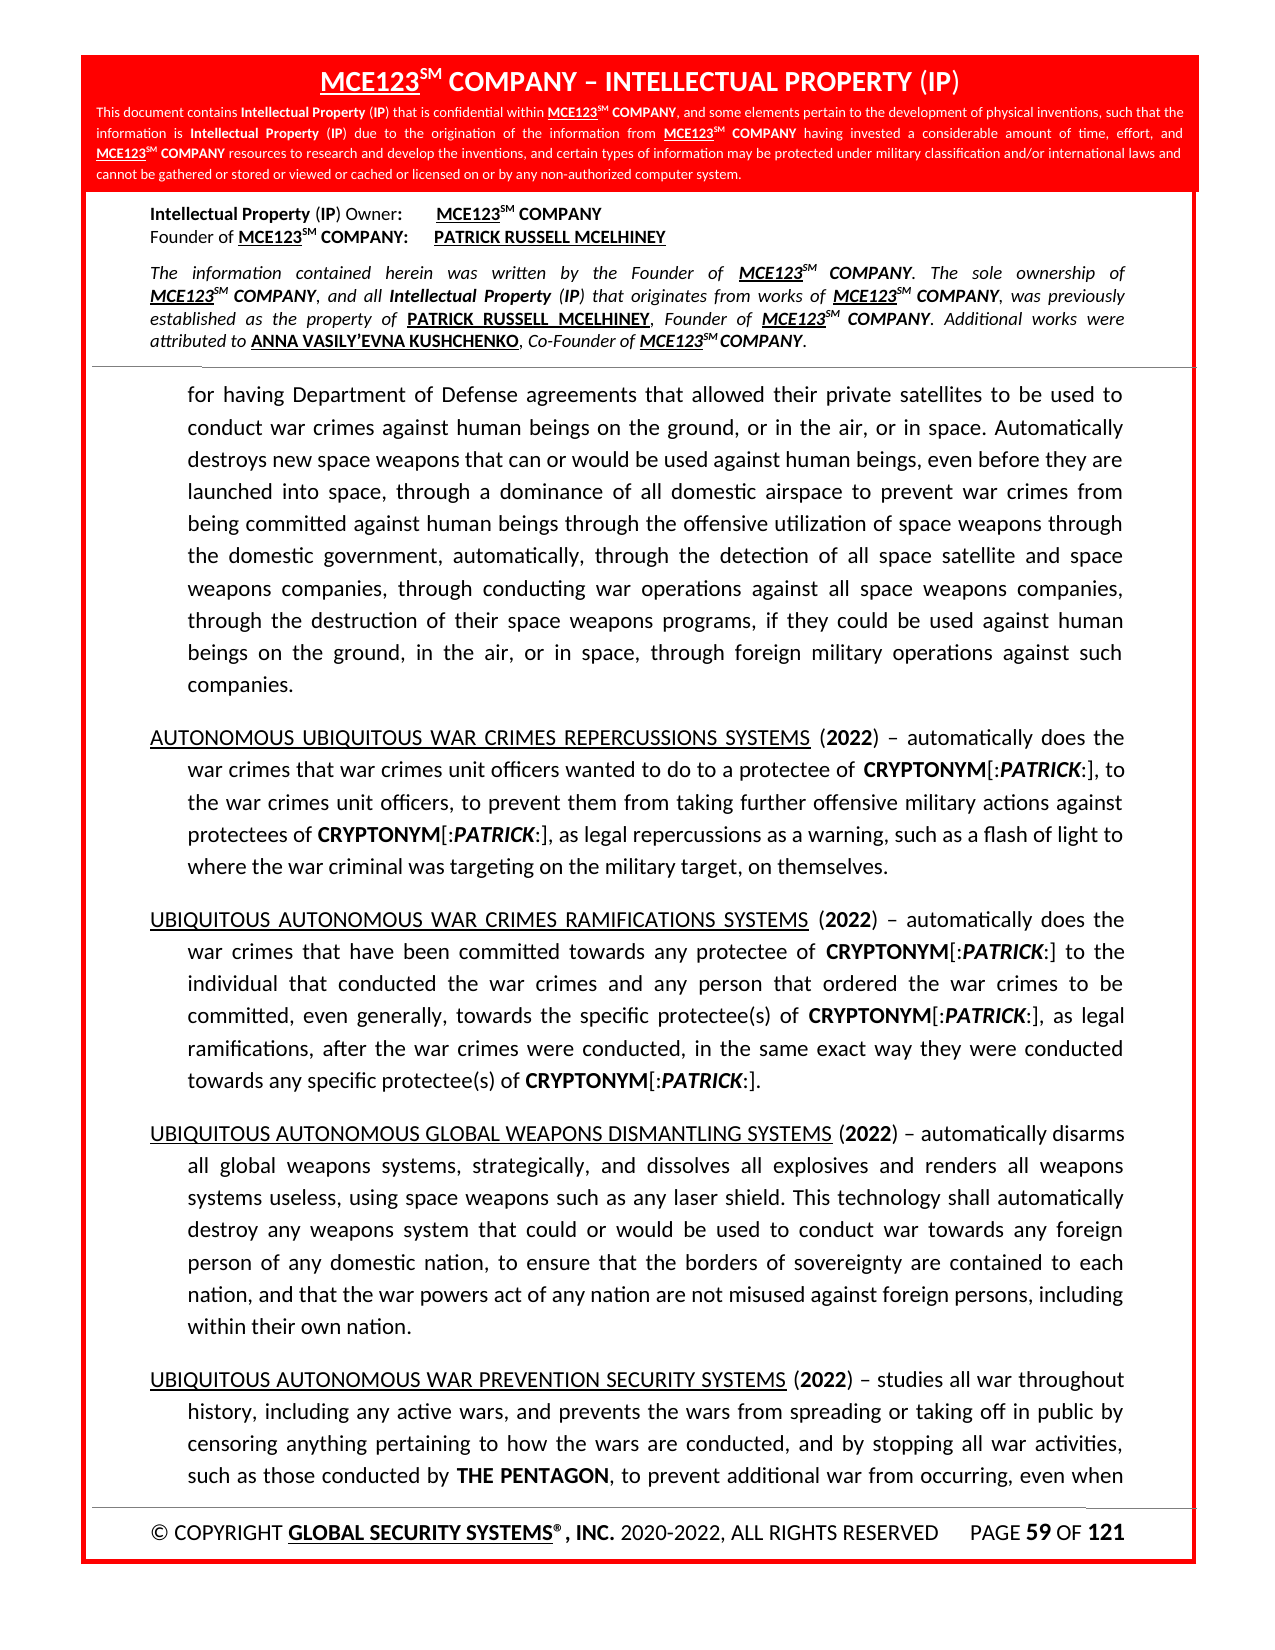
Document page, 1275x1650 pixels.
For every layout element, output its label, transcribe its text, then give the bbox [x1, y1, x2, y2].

text UBIQUITOUS AUTONOMOUS WAR CRIMES RAMIFICATIONS SYSTEMS (2022) – automatically does the war crimes that have been committed towards any protectee of CRYPTONYM[:PATRICK:] to the individual that conducted the war crimes and any person that ordered the war crimes to be committed, even generally, towards the specific protectee(s) of CRYPTONYM[:PATRICK:], as legal ramifications, after the war crimes were conducted, in the same exact way they were conducted towards any specific protectee(s) of CRYPTONYM[:PATRICK:]. [150, 905, 1125, 1094]
text UBIQUITOUS AUTONOMOUS GLOBAL WEAPONS DISMANTLING SYSTEMS (2022) – automatically disarms all global weapons systems, strategically, and dissolves all explosives and renders all weapons systems useless, using space weapons such as any laser shield. This technology shall automatically destroy any weapons system that could or would be used to conduct war towards any foreign person of any domestic nation, to ensure that the borders of sovereignty are contained to each nation, and that the war powers act of any nation are not misused against foreign persons, including within their own nation. [150, 1119, 1125, 1340]
text AUTONOMOUS UBIQUITOUS WAR CRIMES REPERCUSSIONS SYSTEMS (2022) – automatically does the war crimes that war crimes unit officers wanted to do to a protectee of CRYPTONYM[:PATRICK:], to the war crimes unit officers, to prevent them from taking further offensive military actions against protectees of CRYPTONYM[:PATRICK:], as legal repercussions as a warning, such as a flash of light to where the war criminal was targeting on the military target, on themselves. [150, 723, 1125, 880]
